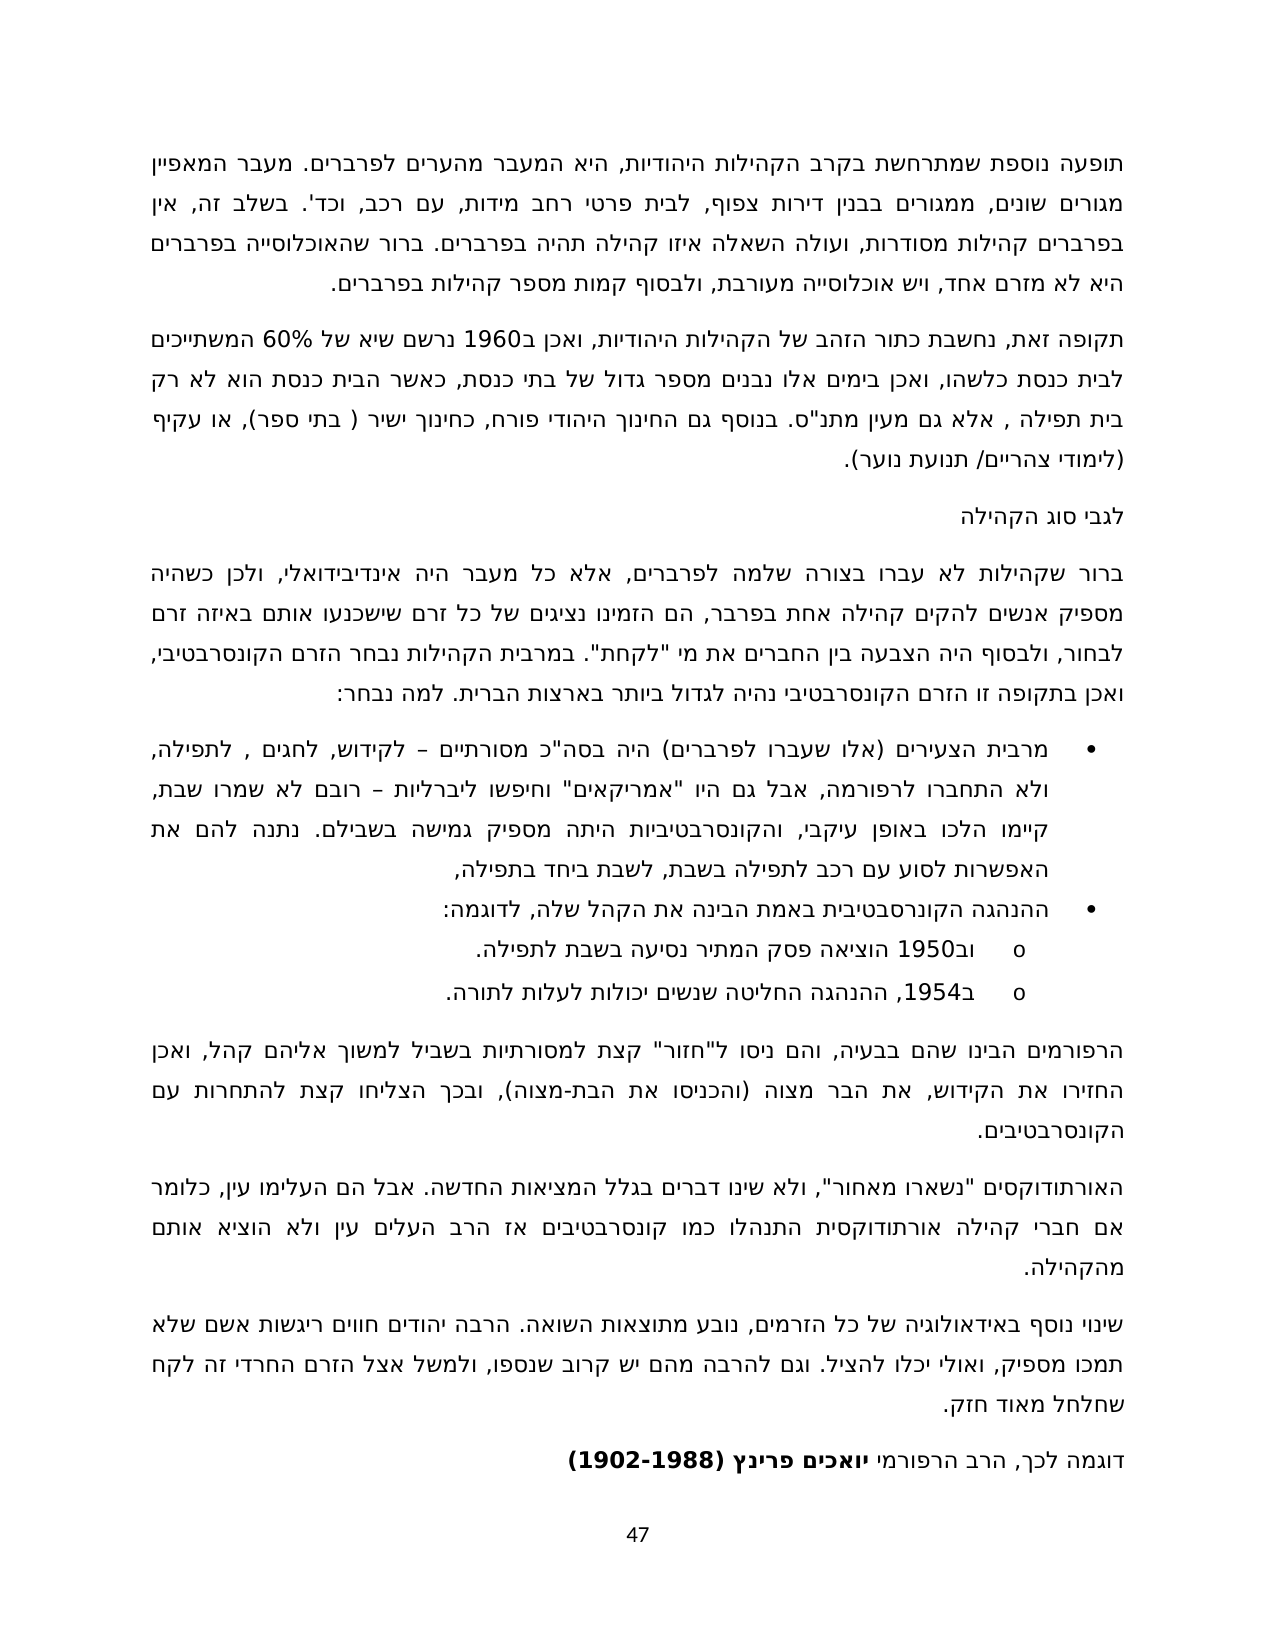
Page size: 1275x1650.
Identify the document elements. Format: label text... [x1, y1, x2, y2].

list מרבית הצעירים (אלו שעברו לפרברים) היה בסה"כ מסורתיים – לקידוש, לחגים , לתפילה, ולא התחברו לרפורמה, אבל גם היו "אמריקאים" וחיפשו ליברליות – רובם לא שמרו שבת, קיימו הלכו באופן עיקבי, והקונסרבטיביות היתה מספיק גמישה בשבילם. נתנה להם את האפשרות לסוע עם רכב לתפילה בשבת, לשבת ביחד בתפילה, [150, 737, 1087, 883]
text לגבי סוג הקהילה [150, 503, 1125, 530]
list וב1950 הוציאה פסק המתיר נסיעה בשבת לתפילה. [150, 937, 1012, 965]
text תקופה זאת, נחשבת כתור הזהב של הקהילות היהודיות, ואכן ב1960 נרשם שיא של 60% המשתייכים לבית כנסת כלשהו, ואכן בימים אלו נבנים מספר גדול של בתי כנסת, כאשר הבית כנסת הוא לא רק בית תפילה , אלא גם מעין מתנ"ס. בנוסף גם החינוך היהודי פורח, כחינוך ישיר ( בתי ספר), או עקיף (לימודי צהריים/ תנועת נוער). [150, 327, 1125, 473]
text האורתודוקסים "נשארו מאחור", ולא שינו דברים בגלל המציאות החדשה. אבל הם העלימו עין, כלומר אם חברי קהילה אורתודוקסית התנהלו כמו קונסרבטיבים אז הרב העלים עין ולא הוציא אותם מהקהילה. [150, 1174, 1125, 1281]
text ברור שקהילות לא עברו בצורה שלמה לפרברים, אלא כל מעבר היה אינדיבידואלי, ולכן כשהיה מספיק אנשים להקים קהילה אחת בפרבר, הם הזמינו נציגים של כל זרם שישכנעו אותם באיזה זרם לבחור, ולבסוף היה הצבעה בין החברים את מי "לקחת". במרבית הקהילות נבחר הזרם הקונסרבטיבי, ואכן בתקופה זו הזרם הקונסרבטיבי נהיה לגדול ביותר בארצות הברית. למה נבחר: [150, 560, 1125, 707]
text דוגמה לכך, הרב הרפורמי יואכים פרינץ (1902-1988) [150, 1448, 1125, 1474]
list ב1954, ההנהגה החליטה שנשים יכולות לעלות לתורה. [150, 979, 1012, 1007]
text תופעה נוספת שמתרחשת בקרב הקהילות היהודיות, היא המעבר מהערים לפרברים. מעבר המאפיין מגורים שונים, ממגורים בבנין דירות צפוף, לבית פרטי רחב מידות, עם רכב, וכד'. בשלב זה, אין בפרברים קהילות מסודרות, ועולה השאלה איזו קהילה תהיה בפרברים. ברור שהאוכלוסייה בפרברים היא לא מזרם אחד, ויש אוכלוסייה מעורבת, ולבסוף קמות מספר קהילות בפרברים. [150, 150, 1125, 297]
list ההנהגה הקונרסבטיבית באמת הבינה את הקהל שלה, לדוגמה: [150, 897, 1087, 923]
text שינוי נוסף באידאולוגיה של כל הזרמים, נובע מתוצאות השואה. הרבה יהודים חווים ריגשות אשם שלא תמכו מספיק, ואולי יכלו להציל. וגם להרבה מהם יש קרוב שנספו, ולמשל אצל הזרם החרדי זה לקח שחלחל מאוד חזק. [150, 1311, 1125, 1418]
text הרפורמים הבינו שהם בבעיה, והם ניסו ל"חזור" קצת למסורתיות בשביל למשוך אליהם קהל, ואכן החזירו את הקידוש, את הבר מצוה (והכניסו את הבת-מצוה), ובכך הצליחו קצת להתחרות עם הקונסרבטיבים. [150, 1038, 1125, 1144]
